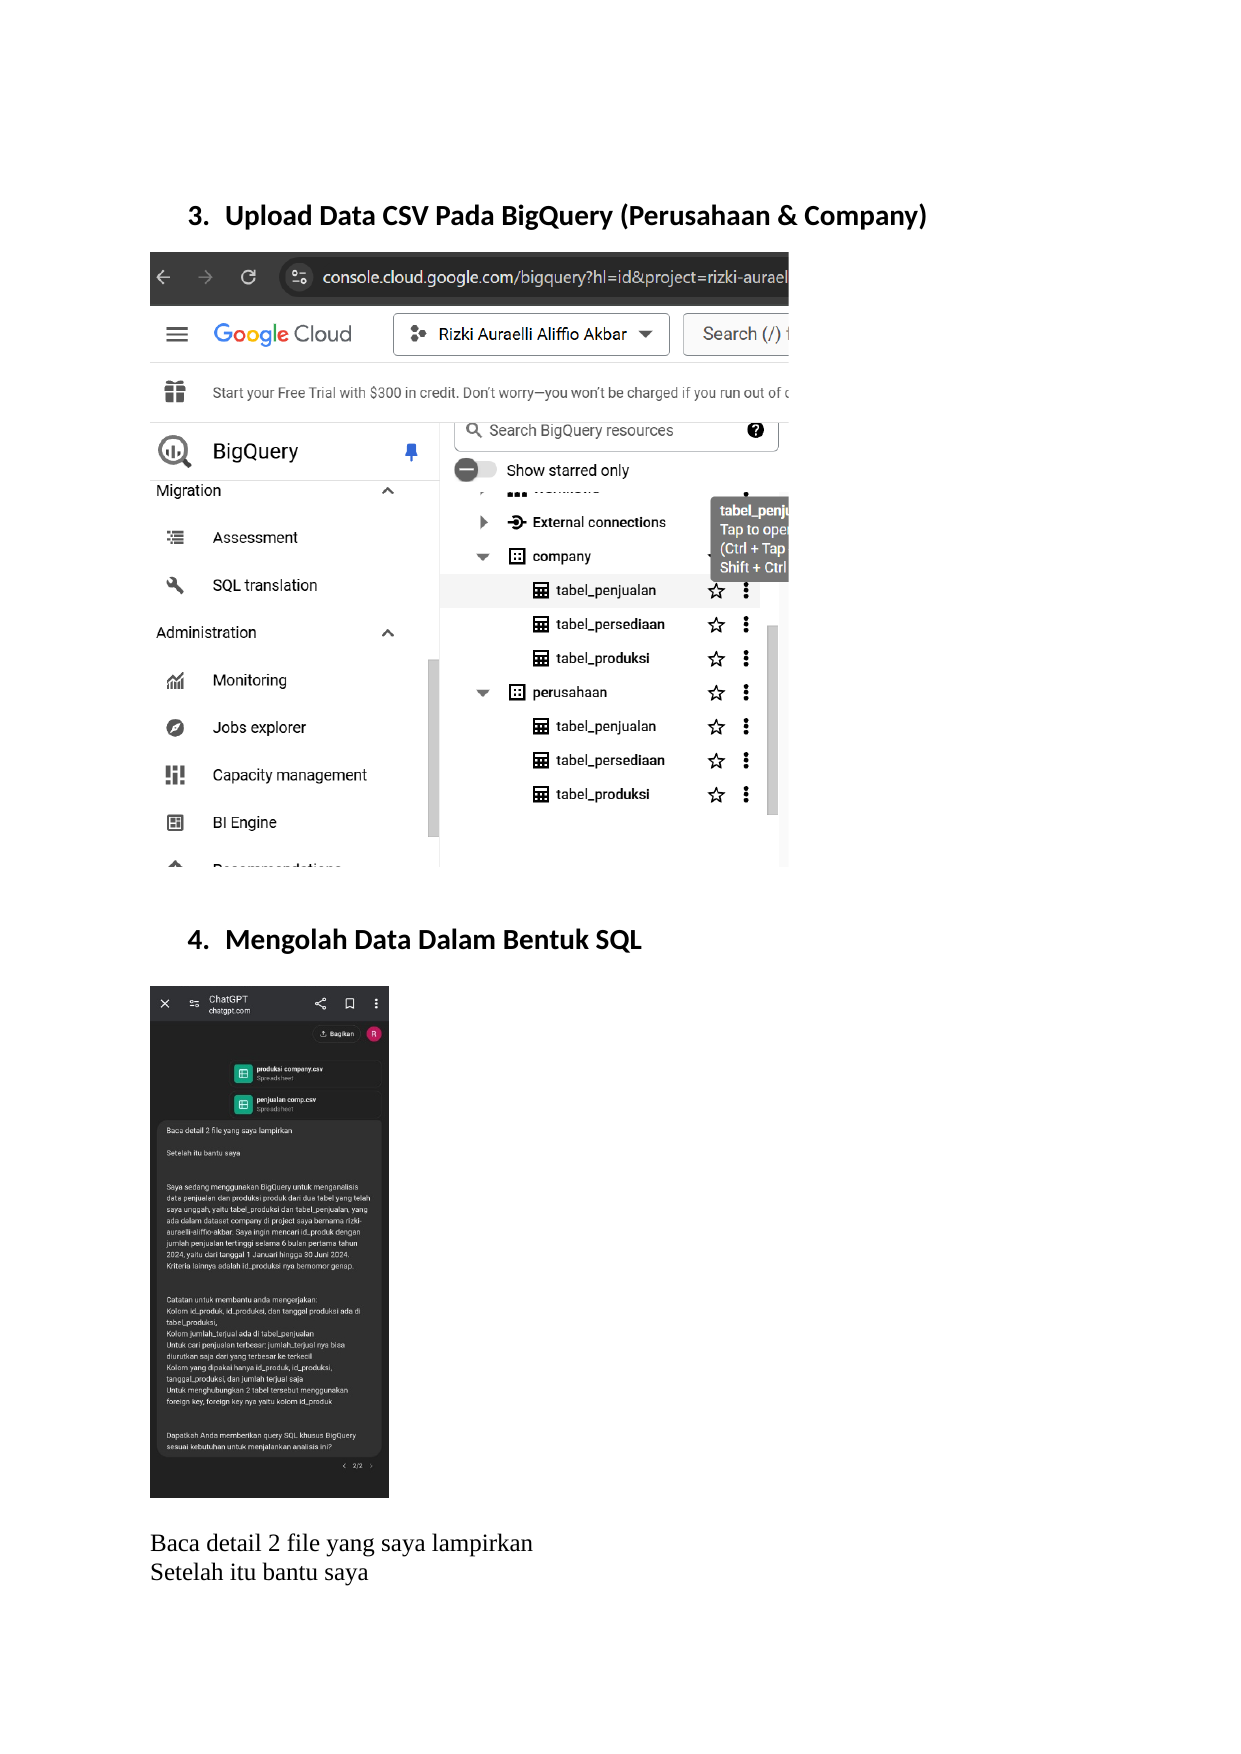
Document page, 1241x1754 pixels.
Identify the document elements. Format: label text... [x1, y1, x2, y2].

text Setelah itu bantu saya [150, 1557, 1090, 1586]
picture [150, 252, 789, 867]
picture [150, 986, 389, 1498]
list Mengolah Data Dalam Bentuk SQL [187, 921, 1090, 956]
text Baca detail 2 file yang saya lampirkan [150, 1528, 1090, 1557]
list Upload Data CSV Pada BigQuery (Perusahaan & Company) [187, 197, 1090, 232]
